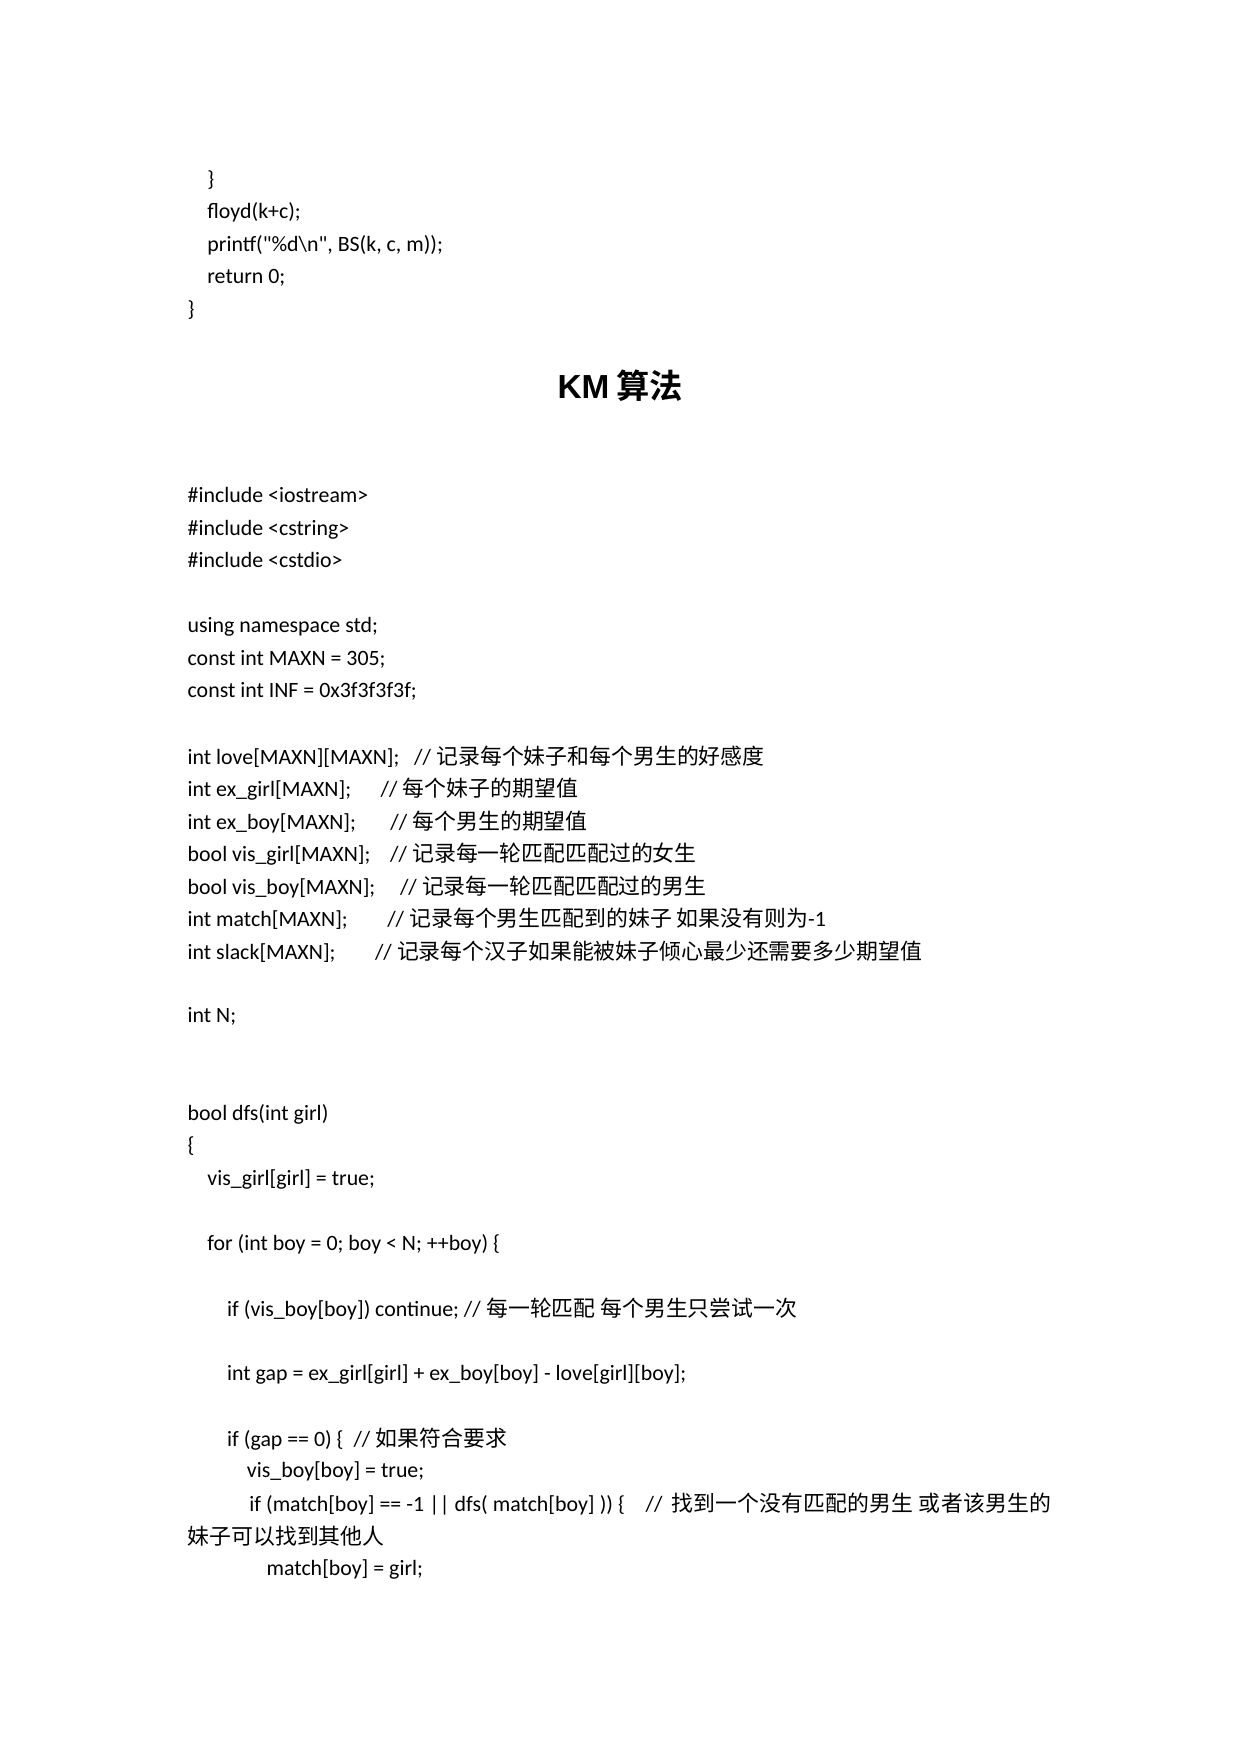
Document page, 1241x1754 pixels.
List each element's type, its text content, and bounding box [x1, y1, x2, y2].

text vis_boy[boy] = true; [187, 1453, 1053, 1486]
text int slack[MAXN]; // 记录每个汉子如果能被妹子倾心最少还需要多少期望值 [187, 933, 1053, 966]
text bool vis_girl[MAXN]; // 记录每一轮匹配匹配过的女生 [187, 836, 1053, 868]
text int match[MAXN]; // 记录每个男生匹配到的妹子 如果没有则为-1 [187, 901, 1053, 933]
text using namespace std; [187, 608, 1053, 641]
text for (int boy = 0; boy < N; ++boy) { [187, 1226, 1053, 1258]
text { [187, 1128, 1053, 1161]
text printf("%d\n", BS(k, c, m)); [187, 227, 1053, 259]
text #include <cstring> [187, 511, 1053, 543]
text #include <iostream> [187, 478, 1053, 511]
text #include <cstdio> [187, 543, 1053, 576]
text if (match[boy] == -1 || dfs( match[boy] )) { // 找到一个没有匹配的男生 或者该男生的妹子可以找到其他人 [187, 1486, 1053, 1551]
text int N; [187, 998, 1053, 1031]
text const int INF = 0x3f3f3f3f; [187, 673, 1053, 706]
text int ex_girl[MAXN]; // 每个妹子的期望值 [187, 771, 1053, 803]
text if (gap == 0) { // 如果符合要求 [187, 1421, 1053, 1453]
text int ex_boy[MAXN]; // 每个男生的期望值 [187, 803, 1053, 836]
text } [187, 292, 1053, 324]
text } [187, 162, 1053, 194]
text return 0; [187, 259, 1053, 292]
subtitle KM算法 [187, 352, 1053, 417]
text match[boy] = girl; [187, 1551, 1053, 1583]
text floyd(k+c); [187, 194, 1053, 227]
text bool vis_boy[MAXN]; // 记录每一轮匹配匹配过的男生 [187, 868, 1053, 901]
text const int MAXN = 305; [187, 641, 1053, 673]
text if (vis_boy[boy]) continue; // 每一轮匹配 每个男生只尝试一次 [187, 1291, 1053, 1323]
text int gap = ex_girl[girl] + ex_boy[boy] - love[girl][boy]; [187, 1356, 1053, 1388]
text vis_girl[girl] = true; [187, 1161, 1053, 1193]
text int love[MAXN][MAXN]; // 记录每个妹子和每个男生的好感度 [187, 738, 1053, 771]
text bool dfs(int girl) [187, 1096, 1053, 1128]
